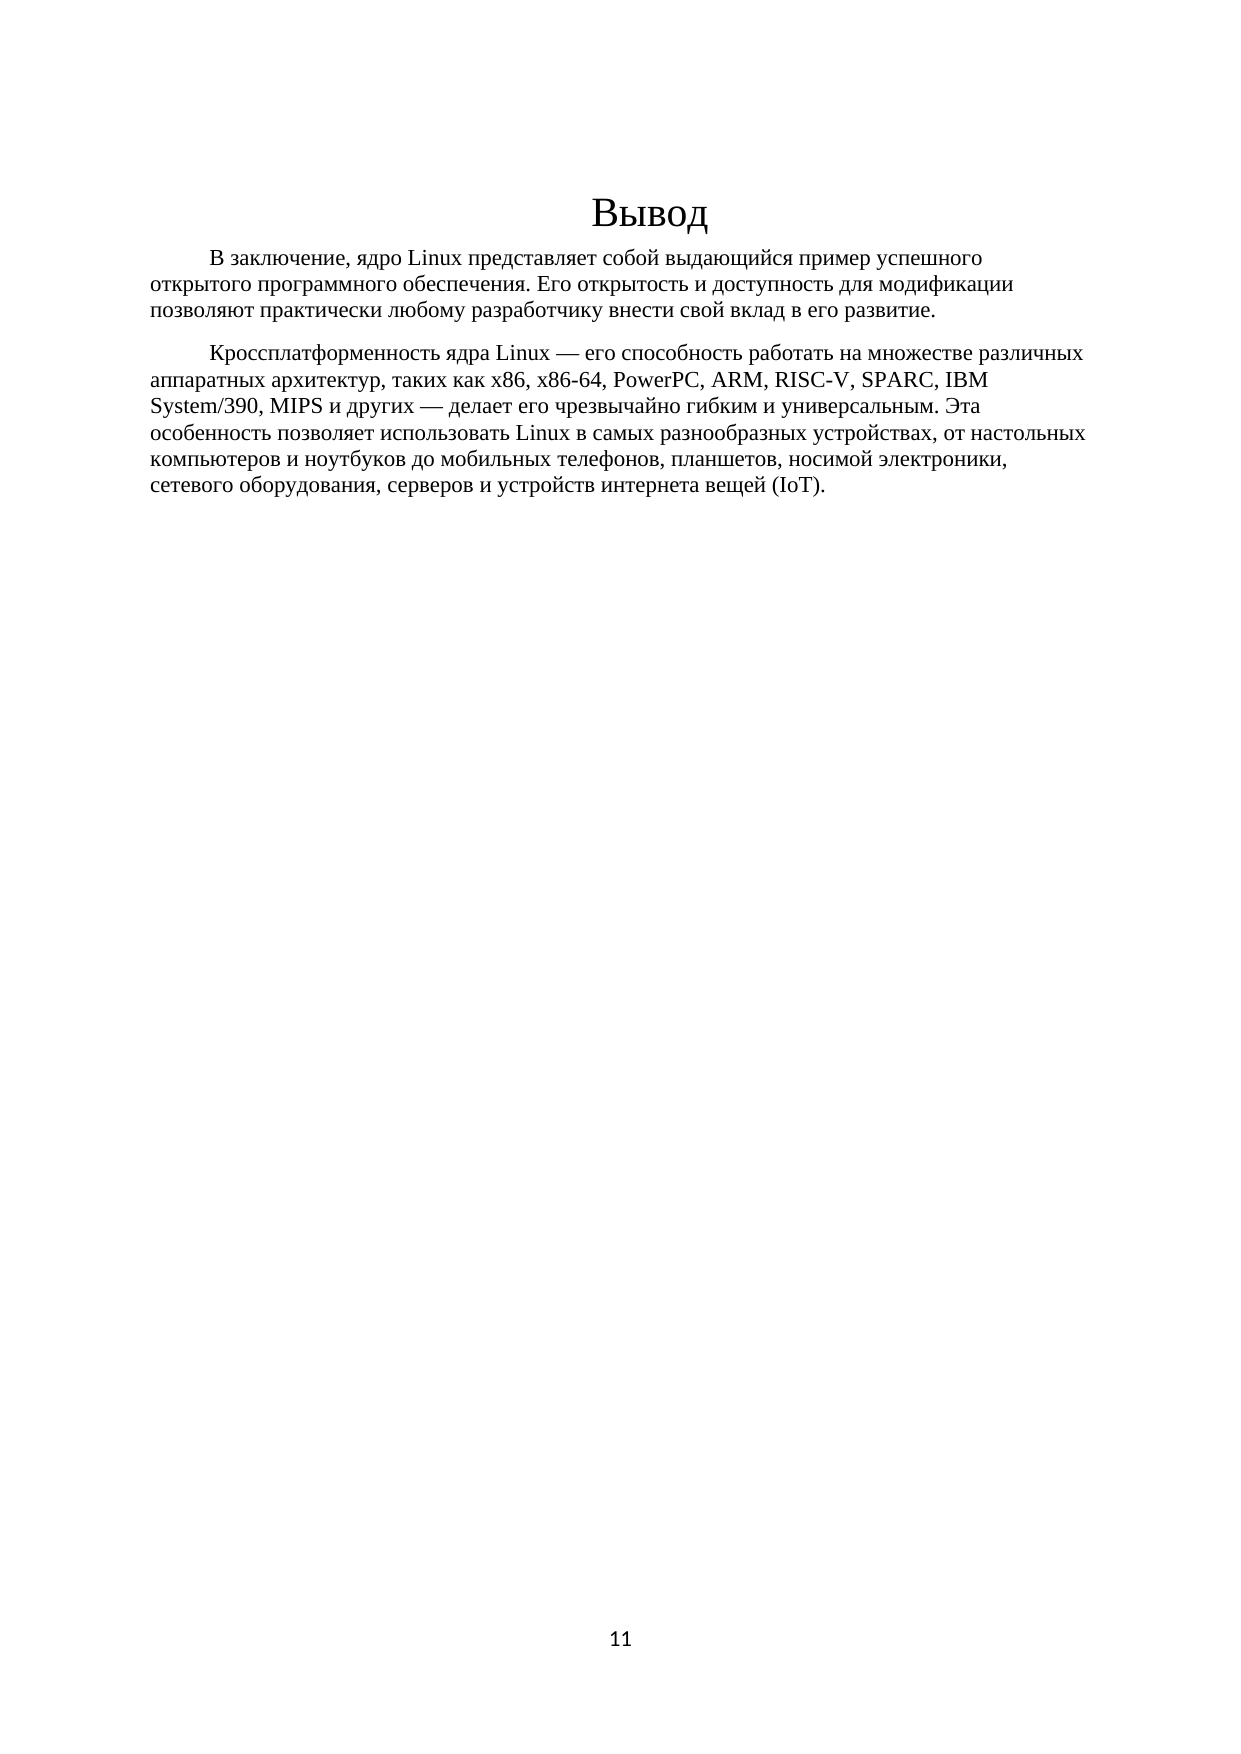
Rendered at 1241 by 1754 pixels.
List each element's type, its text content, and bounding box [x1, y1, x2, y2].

text В заключение, ядро Linux представляет собой выдающийся пример успешного открытого программного обеспечения. Его открытость и доступность для модификации позволяют практически любому разработчику внести свой вклад в его развитие. [150, 244, 1090, 323]
text Кроссплатформенность ядра Linux — его способность работать на множестве различных аппаратных архитектур, таких как x86, x86-64, PowerPC, ARM, RISC-V, SPARC, IBM System/390, MIPS и других — делает его чрезвычайно гибким и универсальным. Эта особенность позволяет использовать Linux в самых разнообразных устройствах, от настольных компьютеров и ноутбуков до мобильных телефонов, планшетов, носимой электроники, сетевого оборудования, серверов и устройств интернета вещей (IoT). [150, 339, 1090, 498]
subtitle Вывод [150, 187, 1090, 235]
